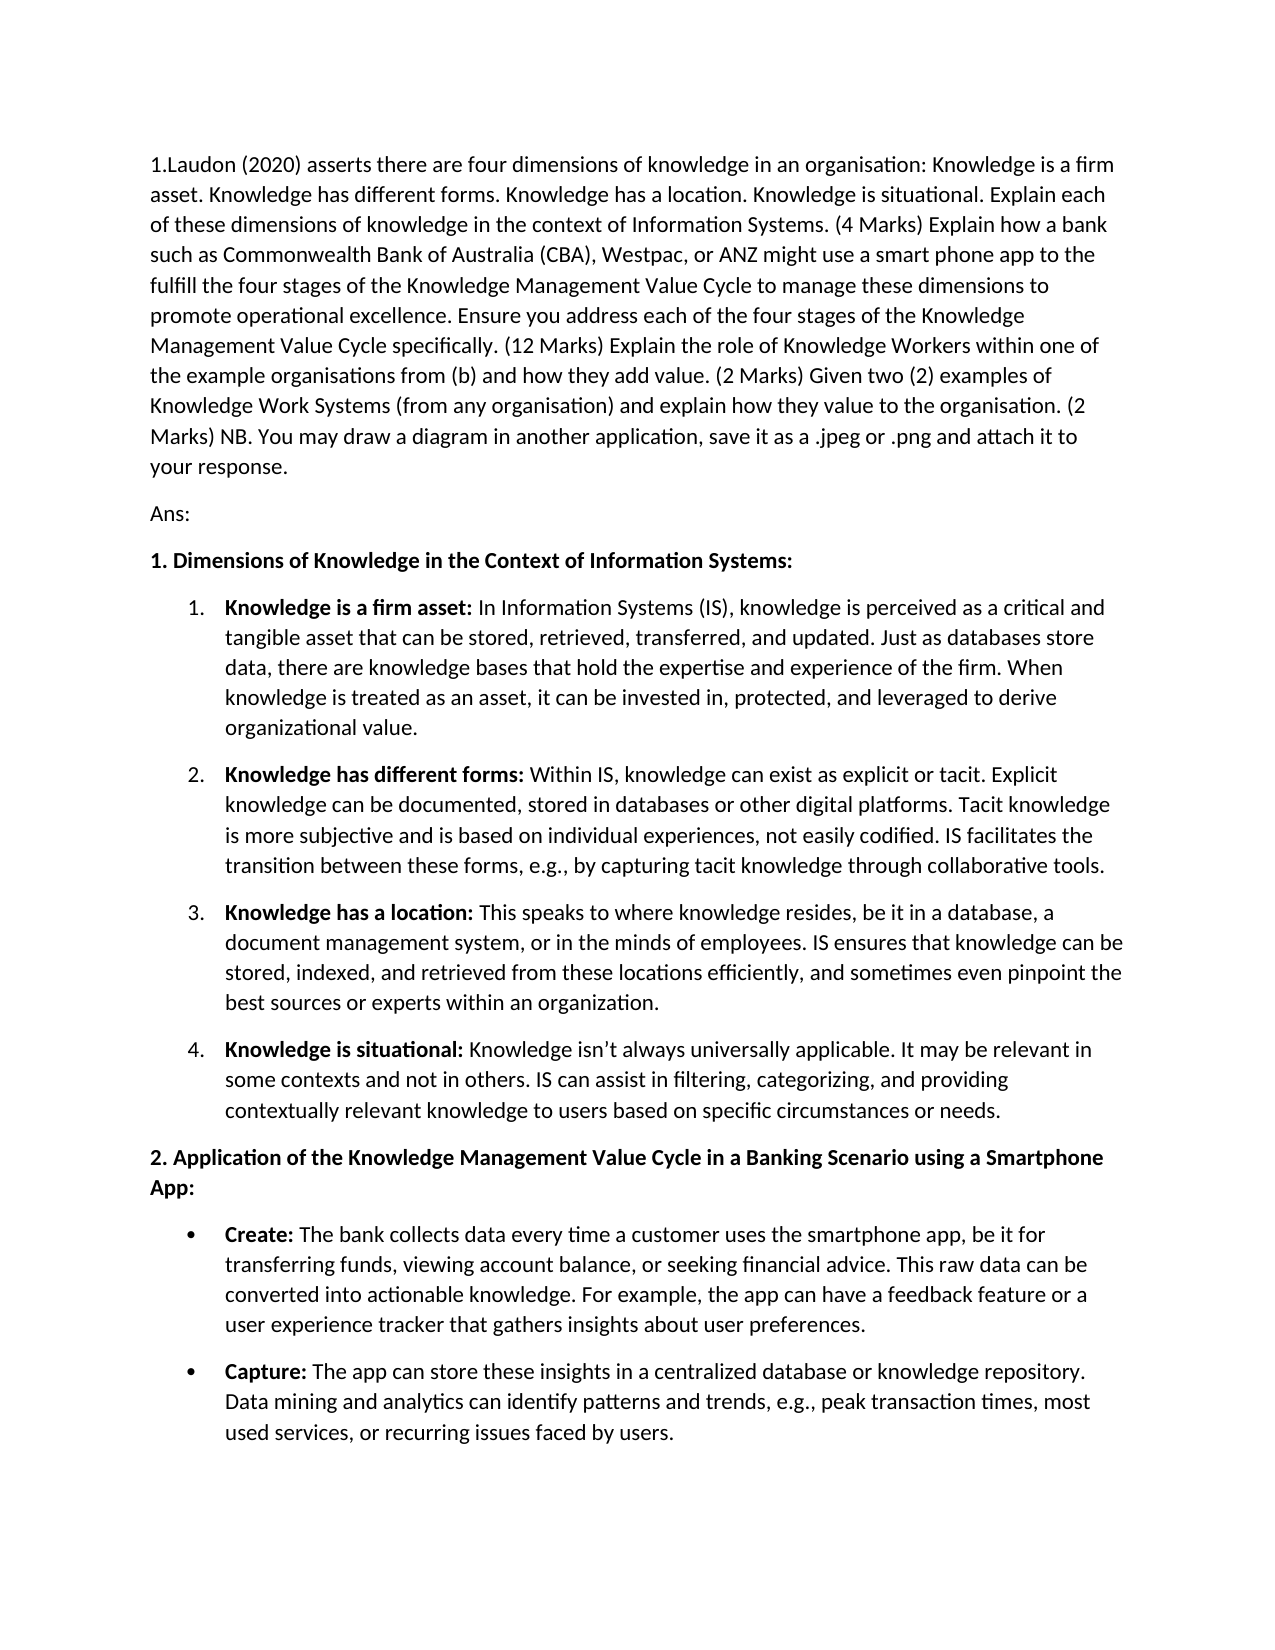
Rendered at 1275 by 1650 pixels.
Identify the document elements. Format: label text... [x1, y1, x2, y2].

text 2. Application of the Knowledge Management Value Cycle in a Banking Scenario using a Smartphone App: [150, 1143, 1125, 1201]
list Create: The bank collects data every time a customer uses the smartphone app, be it for transferring funds, viewing account balance, or seeking financial advice. This raw data can be converted into actionable knowledge. For example, the app can have a feedback feature or a user experience tracker that gathers insights about user preferences. [187, 1220, 1125, 1338]
list Knowledge is a firm asset: In Information Systems (IS), knowledge is perceived as a critical and tangible asset that can be stored, retrieved, transferred, and updated. Just as databases store data, there are knowledge bases that hold the expertise and experience of the firm. When knowledge is treated as an asset, it can be invested in, protected, and leveraged to derive organizational value. [187, 593, 1125, 742]
text 1.Laudon (2020) asserts there are four dimensions of knowledge in an organisation: Knowledge is a firm asset. Knowledge has different forms. Knowledge has a location. Knowledge is situational. Explain each of these dimensions of knowledge in the context of Information Systems. (4 Marks) Explain how a bank such as Commonwealth Bank of Australia (CBA), Westpac, or ANZ might use a smart phone app to the fulfill the four stages of the Knowledge Management Value Cycle to manage these dimensions to promote operational excellence. Ensure you address each of the four stages of the Knowledge Management Value Cycle specifically. (12 Marks) Explain the role of Knowledge Workers within one of the example organisations from (b) and how they add value. (2 Marks) Given two (2) examples of Knowledge Work Systems (from any organisation) and explain how they value to the organisation. (2 Marks) NB. You may draw a diagram in another application, save it as a .jpeg or .png and attach it to your response. [150, 150, 1125, 480]
list Knowledge has a location: This speaks to where knowledge resides, be it in a database, a document management system, or in the minds of employees. IS ensures that knowledge can be stored, indexed, and retrieved from these locations efficiently, and sometimes even pinpoint the best sources or experts within an organization. [187, 898, 1125, 1017]
text 1. Dimensions of Knowledge in the Context of Information Systems: [150, 546, 1125, 574]
list Knowledge has different forms: Within IS, knowledge can exist as explicit or tacit. Explicit knowledge can be documented, stored in databases or other digital platforms. Tacit knowledge is more subjective and is based on individual experiences, not easily codified. IS facilitates the transition between these forms, e.g., by capturing tacit knowledge through collaborative tools. [187, 760, 1125, 879]
text Ans: [150, 499, 1125, 527]
list Capture: The app can store these insights in a centralized database or knowledge repository. Data mining and analytics can identify patterns and trends, e.g., peak transaction times, most used services, or recurring issues faced by users. [187, 1357, 1125, 1446]
list Knowledge is situational: Knowledge isn’t always universally applicable. It may be relevant in some contexts and not in others. IS can assist in filtering, categorizing, and providing contextually relevant knowledge to users based on specific circumstances or needs. [187, 1035, 1125, 1124]
